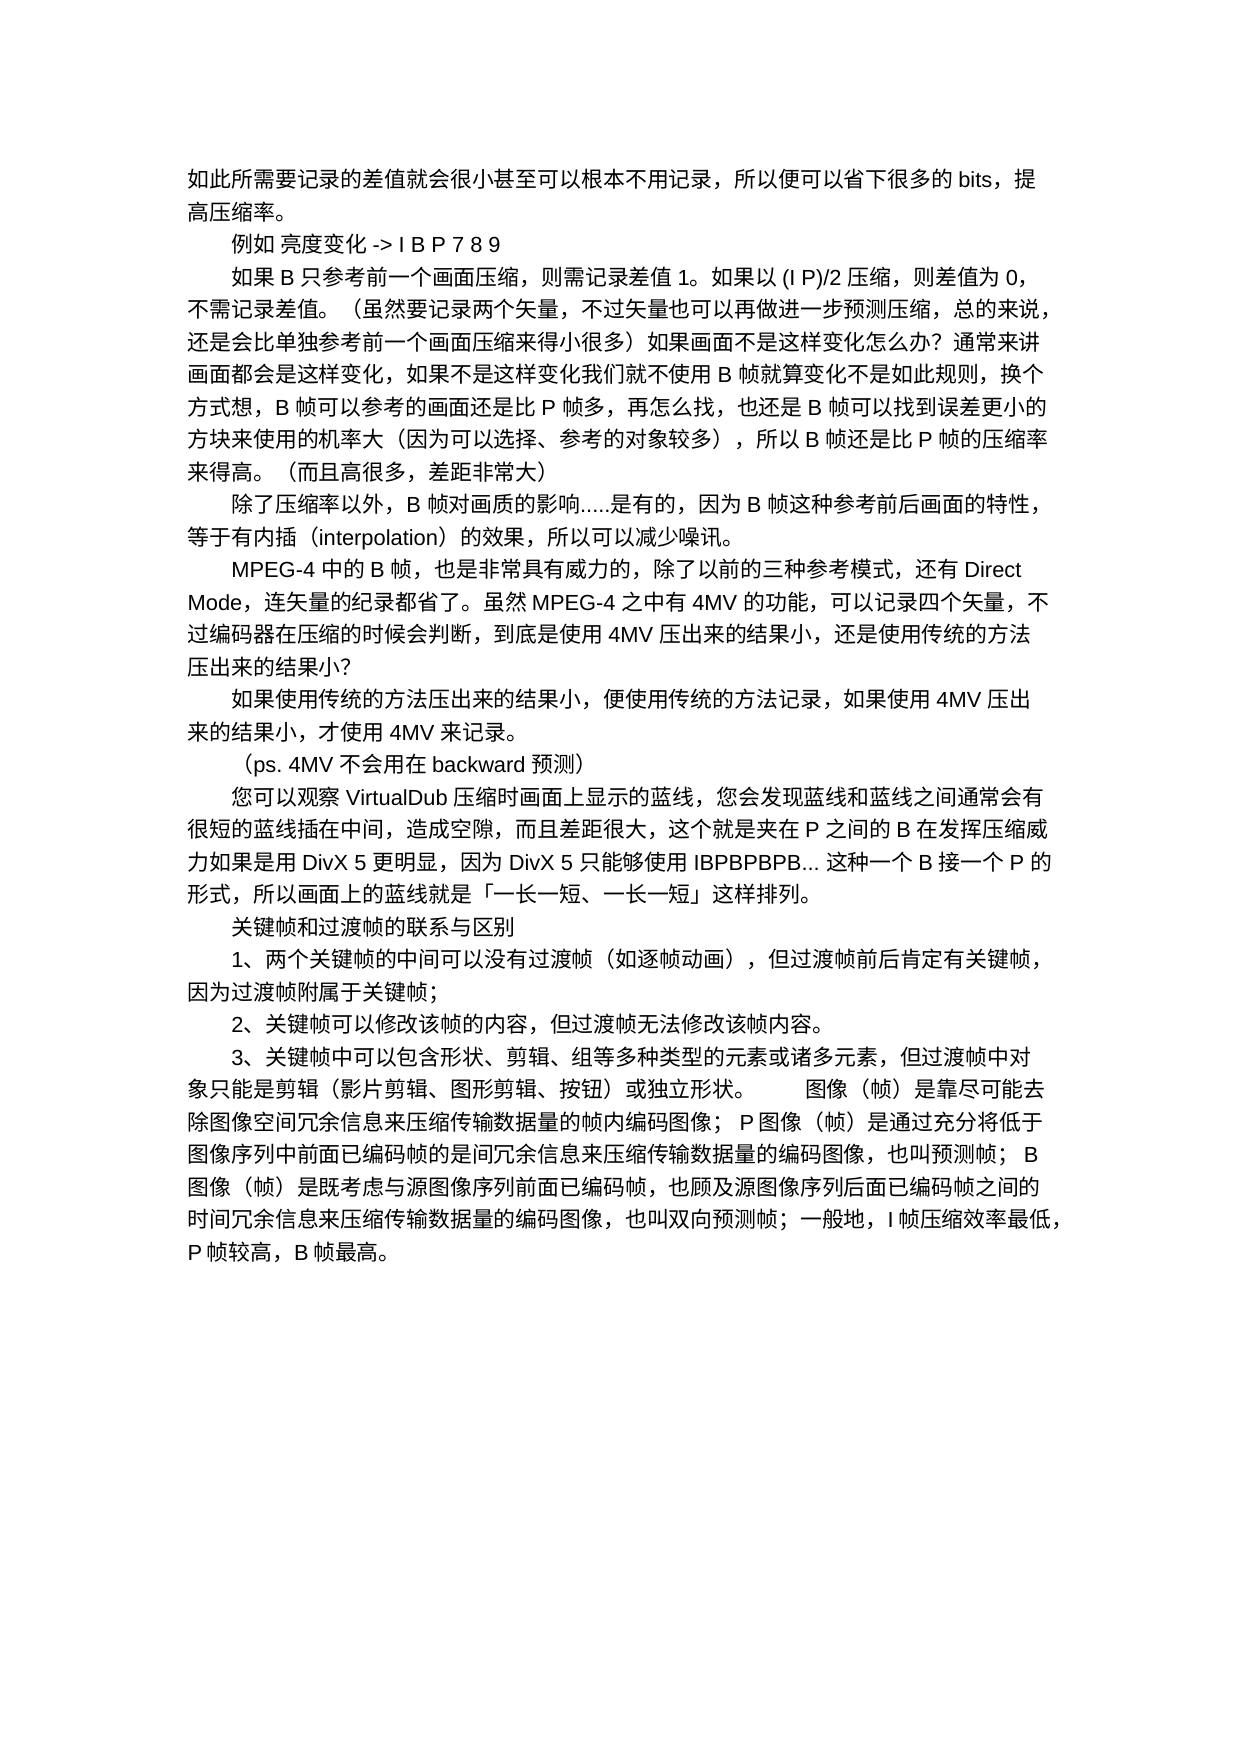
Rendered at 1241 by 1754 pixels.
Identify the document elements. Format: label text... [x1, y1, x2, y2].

text 如果使用传统的方法压出来的结果小，便使用传统的方法记录，如果使用 4MV 压出来的结果小，才使用 4MV 来记录。 [187, 682, 1053, 747]
text 3、关键帧中可以包含形状、剪辑、组等多种类型的元素或诸多元素，但过渡帧中对象只能是剪辑（影片剪辑、图形剪辑、按钮）或独立形状。 图像（帧）是靠尽可能去除图像空间冗余信息来压缩传输数据量的帧内编码图像； P图像（帧）是通过充分将低于图像序列中前面已编码帧的是间冗余信息来压缩传输数据量的编码图像，也叫预测帧； B图像（帧）是既考虑与源图像序列前面已编码帧，也顾及源图像序列后面已编码帧之间的时间冗余信息来压缩传输数据量的编码图像，也叫双向预测帧；一般地，I帧压缩效率最低，P帧较高，B帧最高。 [187, 1039, 1053, 1267]
text 除了压缩率以外，B 帧对画质的影响.....是有的，因为 B 帧这种参考前后画面的特性，等于有内插（interpolation）的效果，所以可以减少噪讯。 [187, 487, 1053, 552]
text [187, 162, 1053, 227]
text 关键帧和过渡帧的联系与区别 [187, 909, 1053, 942]
text 1、两个关键帧的中间可以没有过渡帧（如逐帧动画），但过渡帧前后肯定有关键帧，因为过渡帧附属于关键帧； [187, 942, 1053, 1007]
text 如果 B 只参考前一个画面压缩，则需记录差值 1。如果以 (I P)/2 压缩，则差值为 0，不需记录差值。（虽然要记录两个矢量，不过矢量也可以再做进一步预测压缩，总的来说，还是会比单独参考前一个画面压缩来得小很多）如果画面不是这样变化怎么办？通常来讲画面都会是这样变化，如果不是这样变化我们就不使用 B 帧就算变化不是如此规则，换个方式想，B 帧可以参考的画面还是比 P 帧多，再怎么找，也还是 B 帧可以找到误差更小的方块来使用的机率大（因为可以选择、参考的对象较多），所以 B 帧还是比 P 帧的压缩率来得高。（而且高很多，差距非常大） [187, 259, 1053, 487]
text 2、关键帧可以修改该帧的内容，但过渡帧无法修改该帧内容。 [187, 1007, 1053, 1039]
text MPEG-4 中的 B 帧，也是非常具有威力的，除了以前的三种参考模式，还有 Direct Mode，连矢量的纪录都省了。虽然 MPEG-4 之中有 4MV 的功能，可以记录四个矢量，不过编码器在压缩的时候会判断，到底是使用 4MV 压出来的结果小，还是使用传统的方法压出来的结果小？ [187, 552, 1053, 682]
text 例如 亮度变化 -> I B P 7 8 9 [187, 227, 1053, 259]
text 您可以观察 VirtualDub 压缩时画面上显示的蓝线，您会发现蓝线和蓝线之间通常会有很短的蓝线插在中间，造成空隙，而且差距很大，这个就是夹在 P 之间的 B 在发挥压缩威力如果是用 DivX 5 更明显，因为 DivX 5 只能够使用 IBPBPBPB... 这种一个 B 接一个 P 的形式，所以画面上的蓝线就是「一长一短、一长一短」这样排列。 [187, 779, 1053, 909]
text （ps. 4MV 不会用在 backward 预测） [187, 747, 1053, 779]
